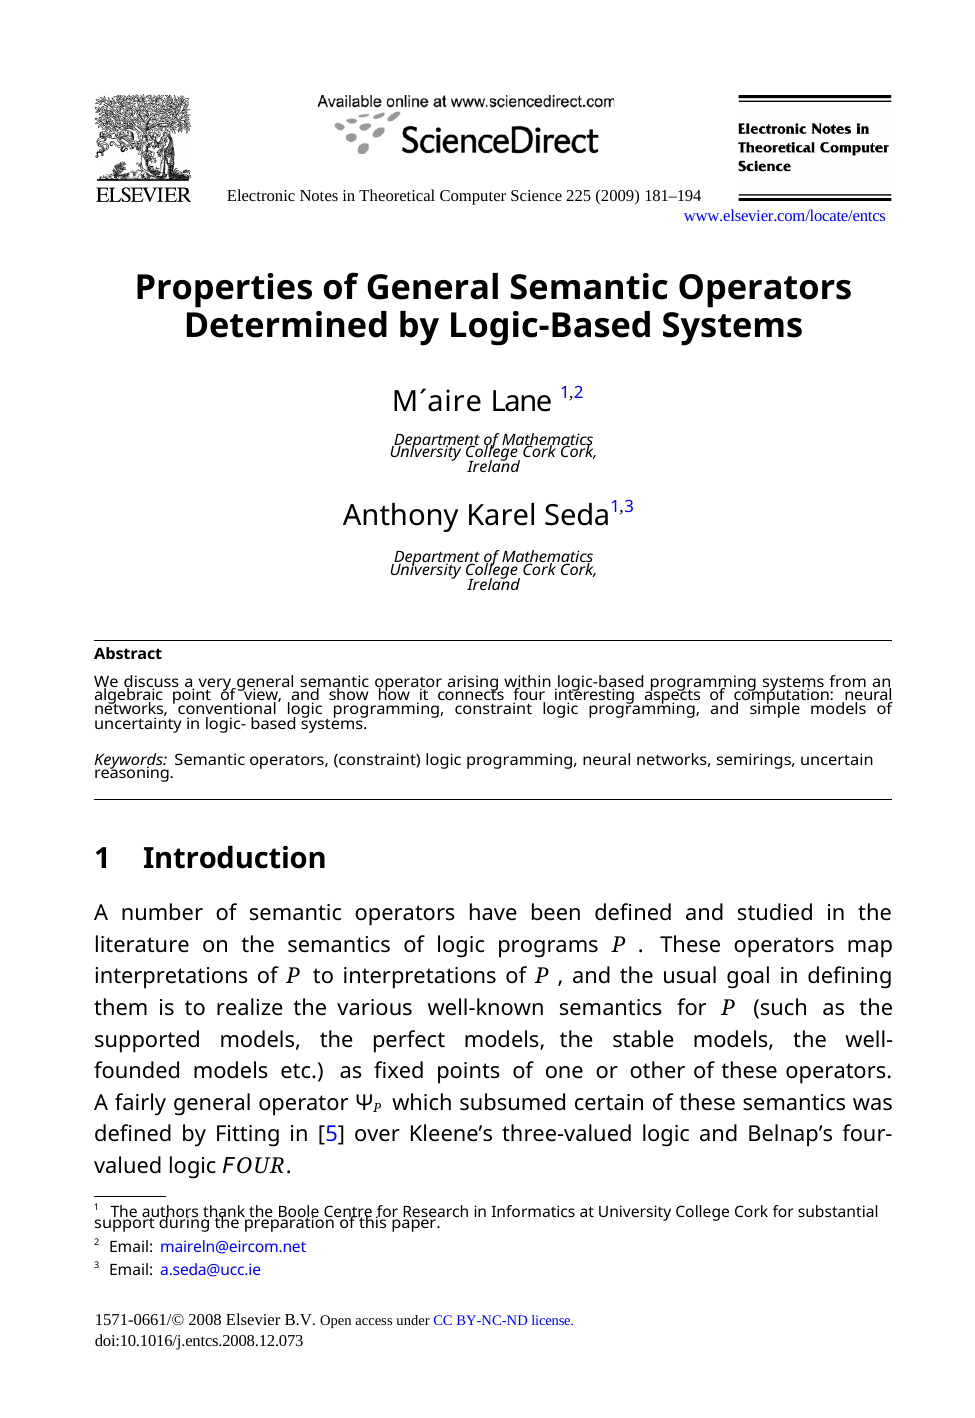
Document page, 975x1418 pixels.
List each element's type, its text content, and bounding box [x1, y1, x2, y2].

text doi:10.1016/j.entcs.2008.12.073 [94, 1331, 906, 1350]
text Electronic Notes in Theoretical Computer Science 225 (2009) 181–194 [227, 186, 906, 205]
picture [738, 95, 892, 201]
text 3 Email: a.seda@ucc.ie [94, 1257, 906, 1280]
picture [317, 95, 615, 154]
subtitle Introduction [94, 837, 906, 877]
text A number of semantic operators have been defined and studied in the literature on the semantics of logic programs P . These operators map interpretations of P to interpretations of P , and the usual goal in defining them is to realize the various well-known semantics for P (such as the supported models, the perfect models, the stable models, the well-founded models etc.) as fixed points of one or other of these operators. A fairly general operator ΨP which subsumed certain of these semantics was defined by Fitting in [5] over Kleene’s three-valued logic and Belnap’s four-valued logic FOUR. [94, 897, 893, 1180]
text 1571-0661/© 2008 Elsevier B.V. Open access under CC BY-NC-ND license. [94, 1310, 906, 1329]
picture [94, 94, 192, 202]
text Keywords: Semantic operators, (constraint) logic programming, neural networks, semirings, uncertain reasoning. [94, 754, 906, 783]
text We discuss a very general semantic operator arising within logic-based programming systems from an algebraic point of view, and show how it connects four interesting aspects of computation: neural networks, conventional logic programming, constraint logic programming, and simple models of uncertainty in logic- based systems. [94, 676, 893, 734]
text Abstract [94, 642, 906, 664]
text 2 Email: maireln@eircom.net [94, 1234, 906, 1257]
text Department of Mathematics University College Cork Cork, Ireland [382, 433, 604, 477]
text Department of Mathematics University College Cork Cork, Ireland [382, 551, 604, 595]
text Anthony Karel Seda1,3 [84, 494, 892, 534]
text www.elsevier.com/locate/entcs [683, 206, 906, 225]
title Properties of General Semantic Operators Determined by Logic-Based Systems [95, 268, 892, 348]
text M´aire Lane 1,2 [84, 380, 892, 420]
text 1 The authors thank the Boole Centre for Research in Informatics at University College Cork for substantial support during the preparation of this paper. [94, 1207, 906, 1233]
